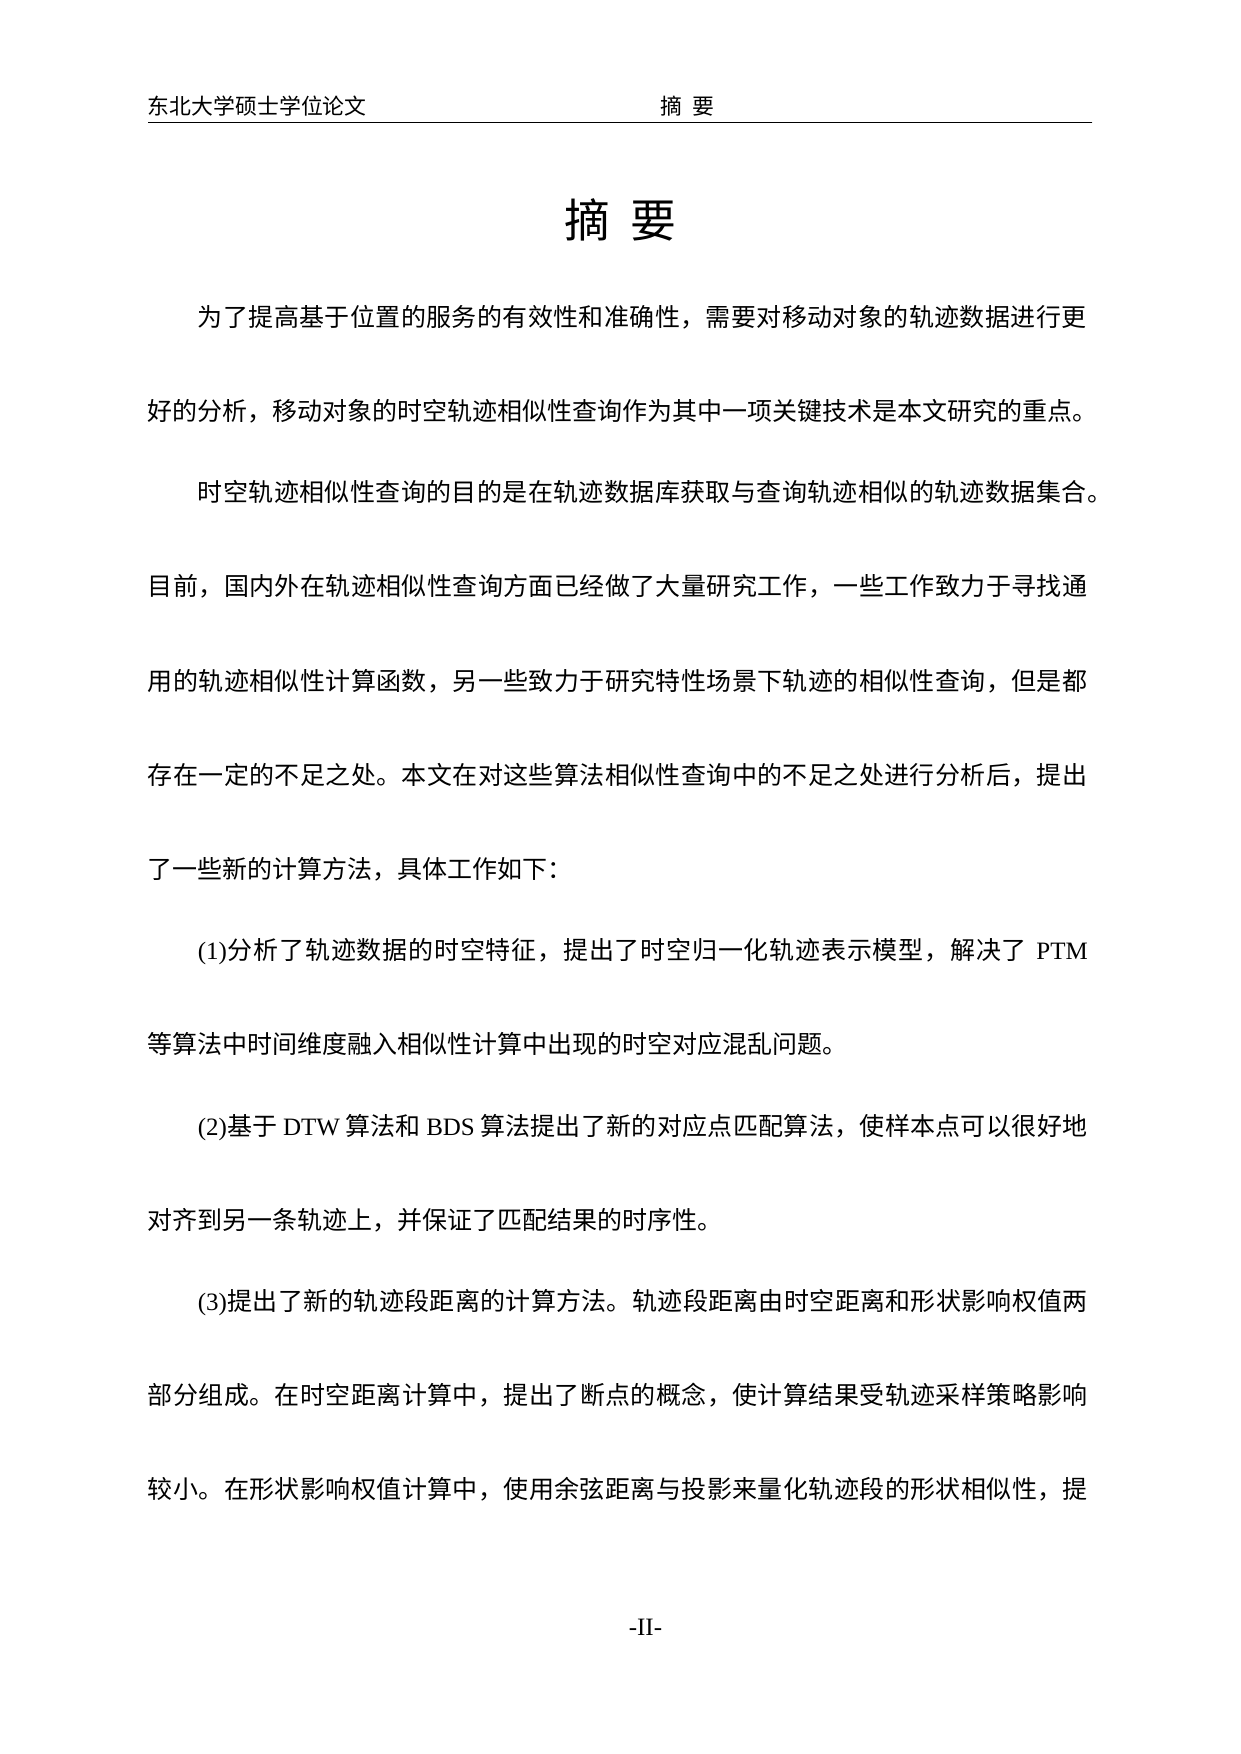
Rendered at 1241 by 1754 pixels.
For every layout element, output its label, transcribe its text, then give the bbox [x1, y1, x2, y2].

text 时空轨迹相似性查询的目的是在轨迹数据库获取与查询轨迹相似的轨迹数据集合。目前，国内外在轨迹相似性查询方面已经做了大量研究工作，一些工作致力于寻找通用的轨迹相似性计算函数，另一些致力于研究特性场景下轨迹的相似性查询，但是都存在一定的不足之处。本文在对这些算法相似性查询中的不足之处进行分析后，提出了一些新的计算方法，具体工作如下： [148, 458, 1088, 900]
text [148, 1267, 1088, 1520]
text (2)基于DTW算法和BDS算法提出了新的对应点匹配算法，使样本点可以很好地对齐到另一条轨迹上，并保证了匹配结果的时序性。 [148, 1092, 1088, 1251]
text 摘 要 [148, 169, 1092, 267]
text (1)分析了轨迹数据的时空特征，提出了时空归一化轨迹表示模型，解决了PTM等算法中时间维度融入相似性计算中出现的时空对应混乱问题。 [148, 916, 1088, 1075]
text 为了提高基于位置的服务的有效性和准确性，需要对移动对象的轨迹数据进行更好的分析，移动对象的时空轨迹相似性查询作为其中一项关键技术是本文研究的重点。 [148, 283, 1088, 442]
